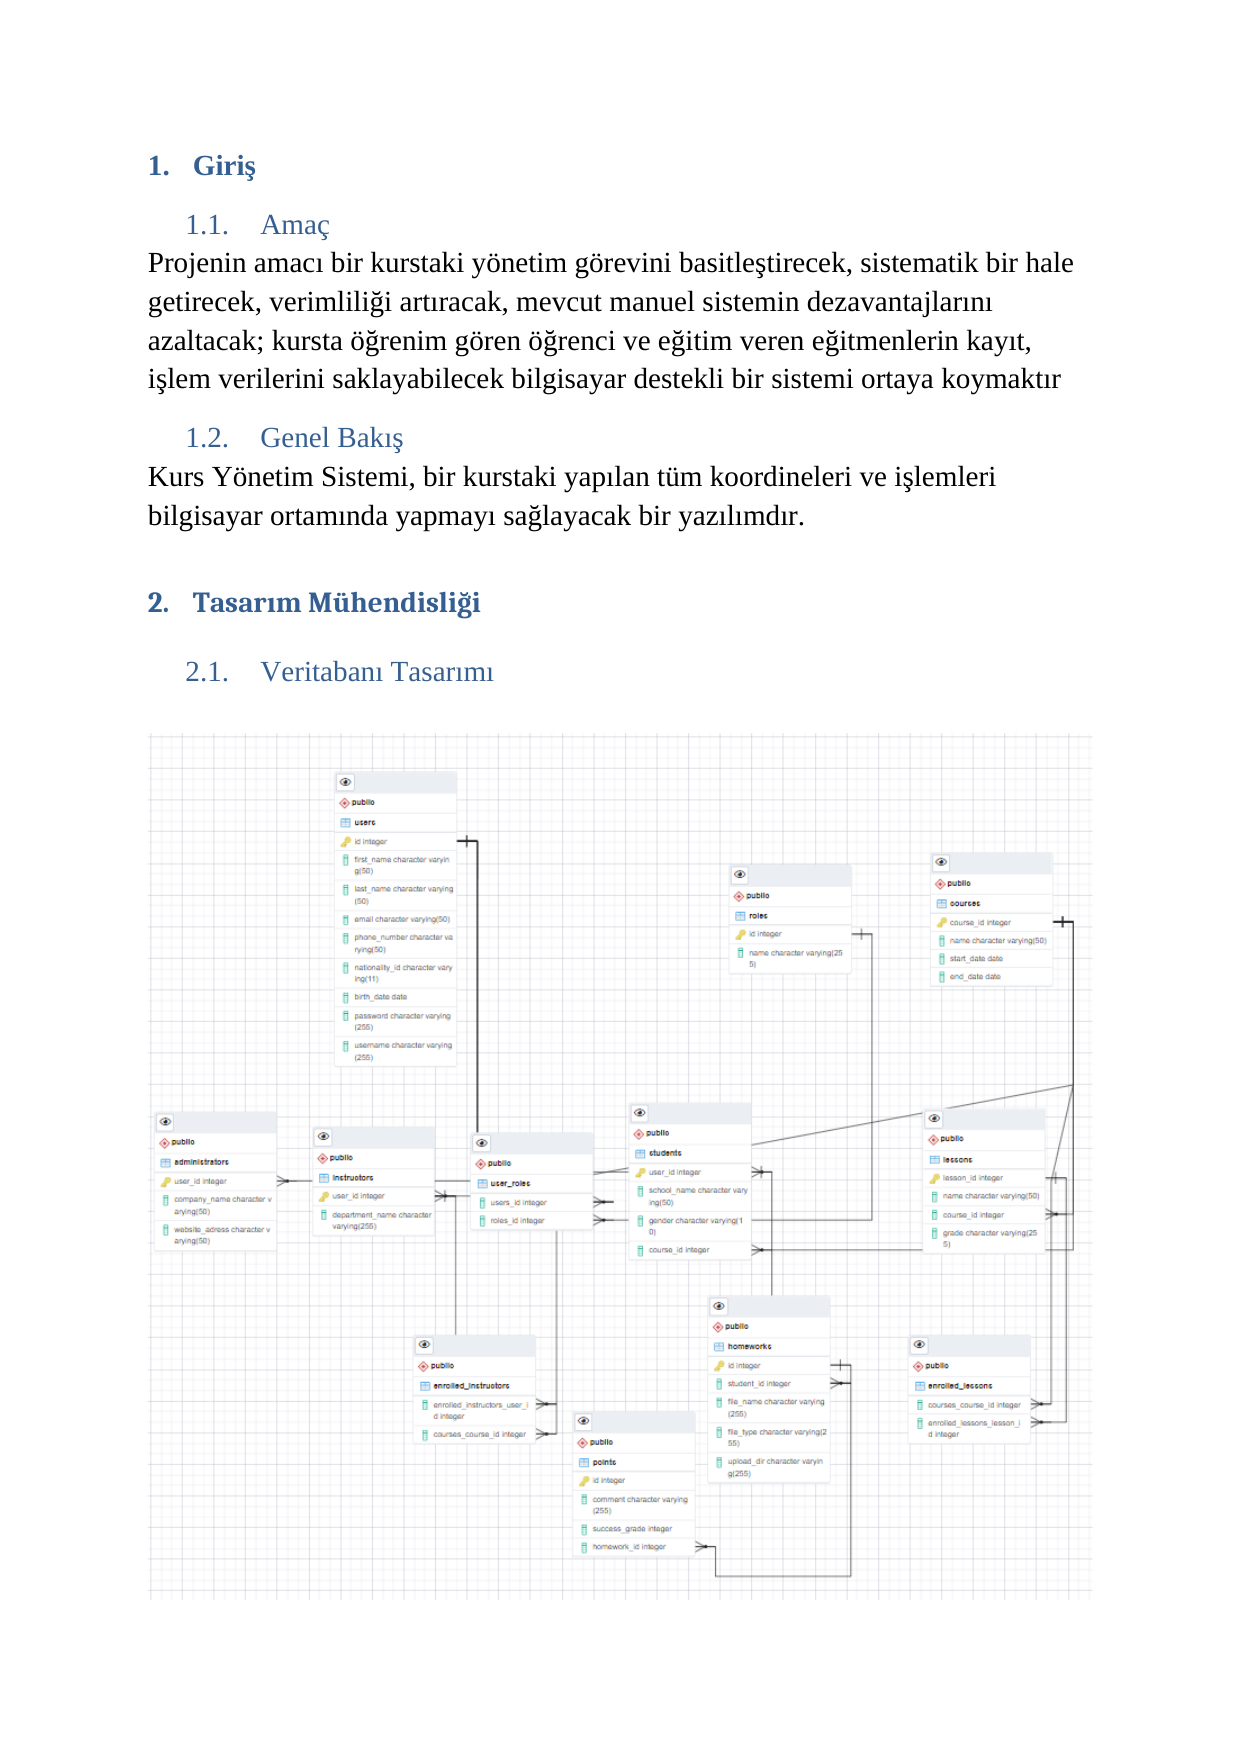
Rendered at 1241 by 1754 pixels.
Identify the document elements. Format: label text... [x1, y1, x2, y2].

subtitle Genel Bakış [185, 421, 1093, 454]
subtitle Tasarım Mühendisliği [148, 586, 1093, 620]
text Projenin amacı bir kurstaki yönetim görevini basitleştirecek, sistematik bir hale getirecek, verimliliği artıracak, mevcut manuel sistemin dezavantajlarını azaltacak; kursta öğrenim gören öğrenci ve eğitim veren eğitmenlerin kayıt, işlem verilerini saklayabilecek bilgisayar destekli bir sistemi ortaya koymaktır [148, 246, 1093, 395]
text Kurs Yönetim Sistemi, bir kurstaki yapılan tüm koordineleri ve işlemleri bilgisayar ortamında yapmayı sağlayacak bir yazılımdır. [148, 459, 1093, 531]
subtitle Amaç [185, 207, 1093, 241]
subtitle Giriş [148, 148, 1093, 181]
picture [147, 733, 1093, 1600]
subtitle Veritabanı Tasarımı [185, 654, 1093, 687]
